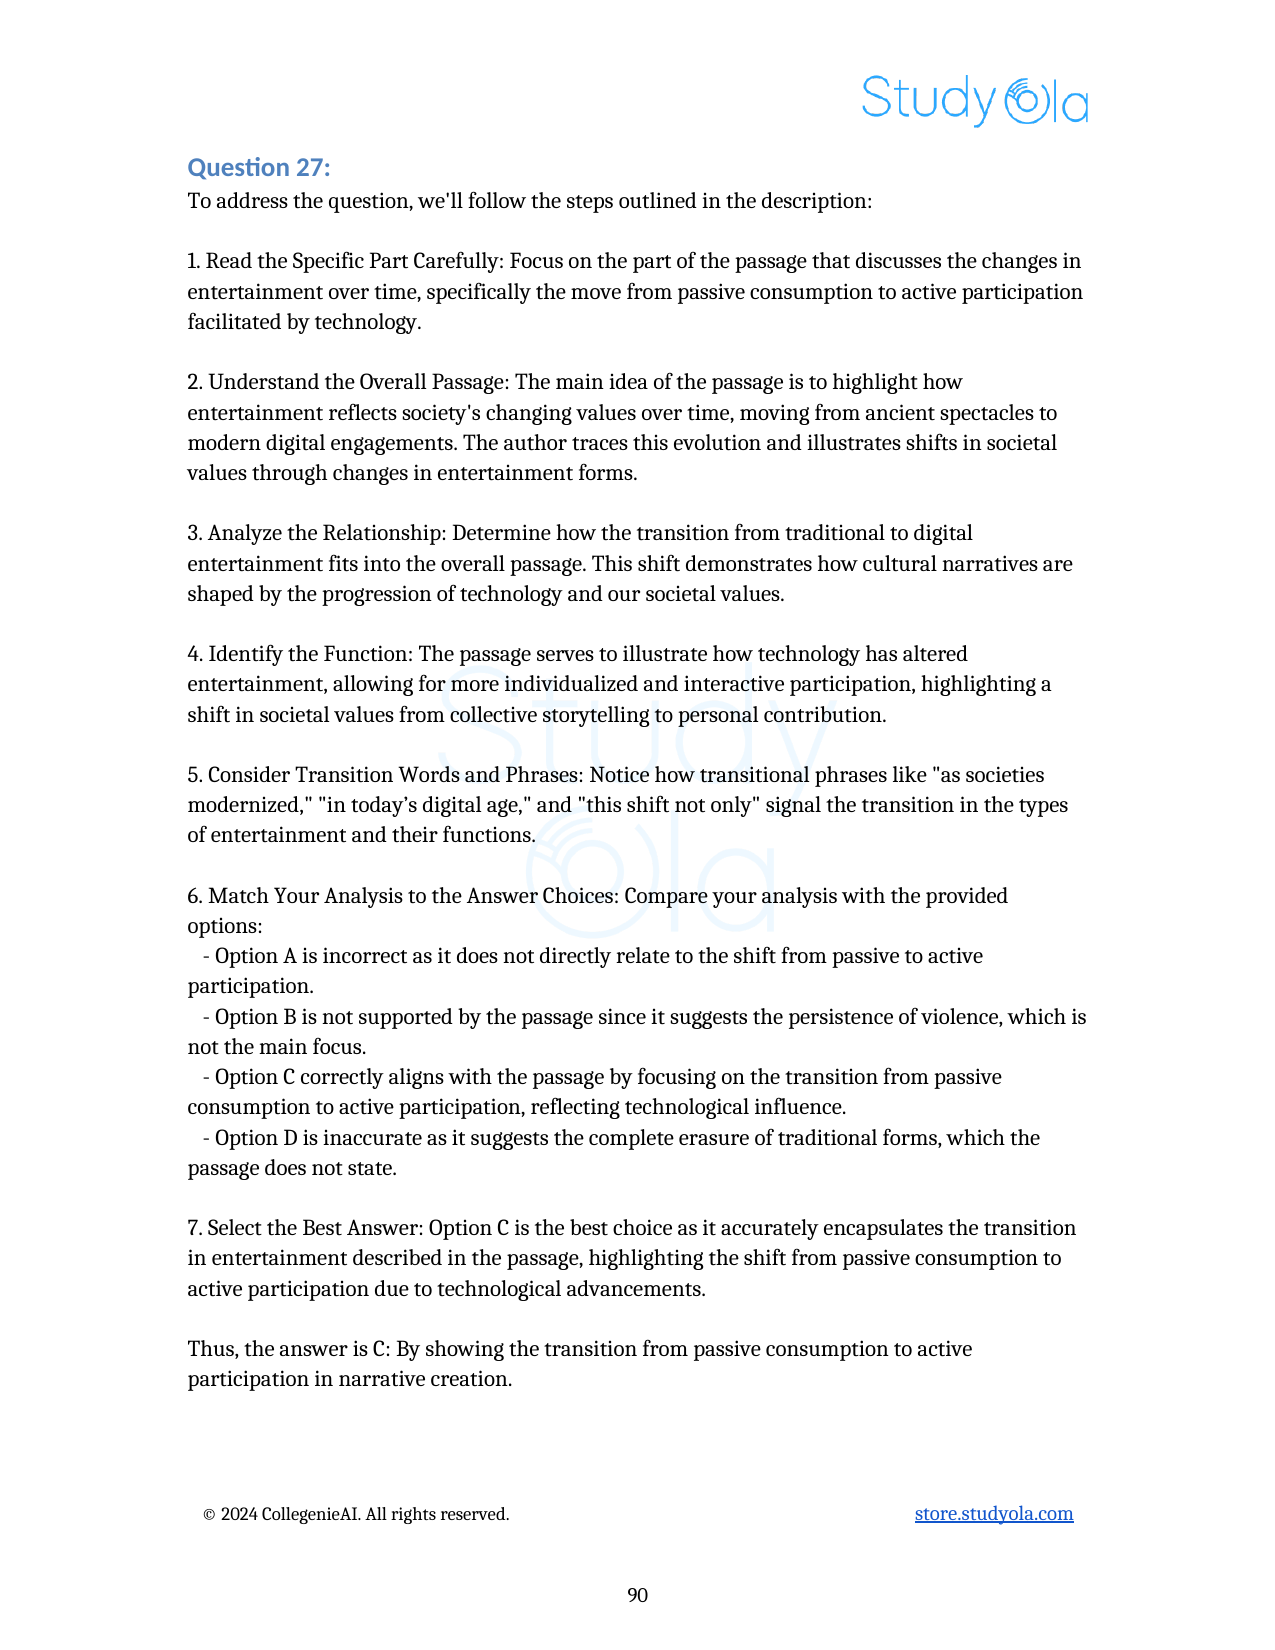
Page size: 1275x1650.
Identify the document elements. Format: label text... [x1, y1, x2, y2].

picture [862, 75, 1088, 128]
subtitle Question 27: [187, 150, 1087, 183]
picture [187, 163, 1088, 1437]
